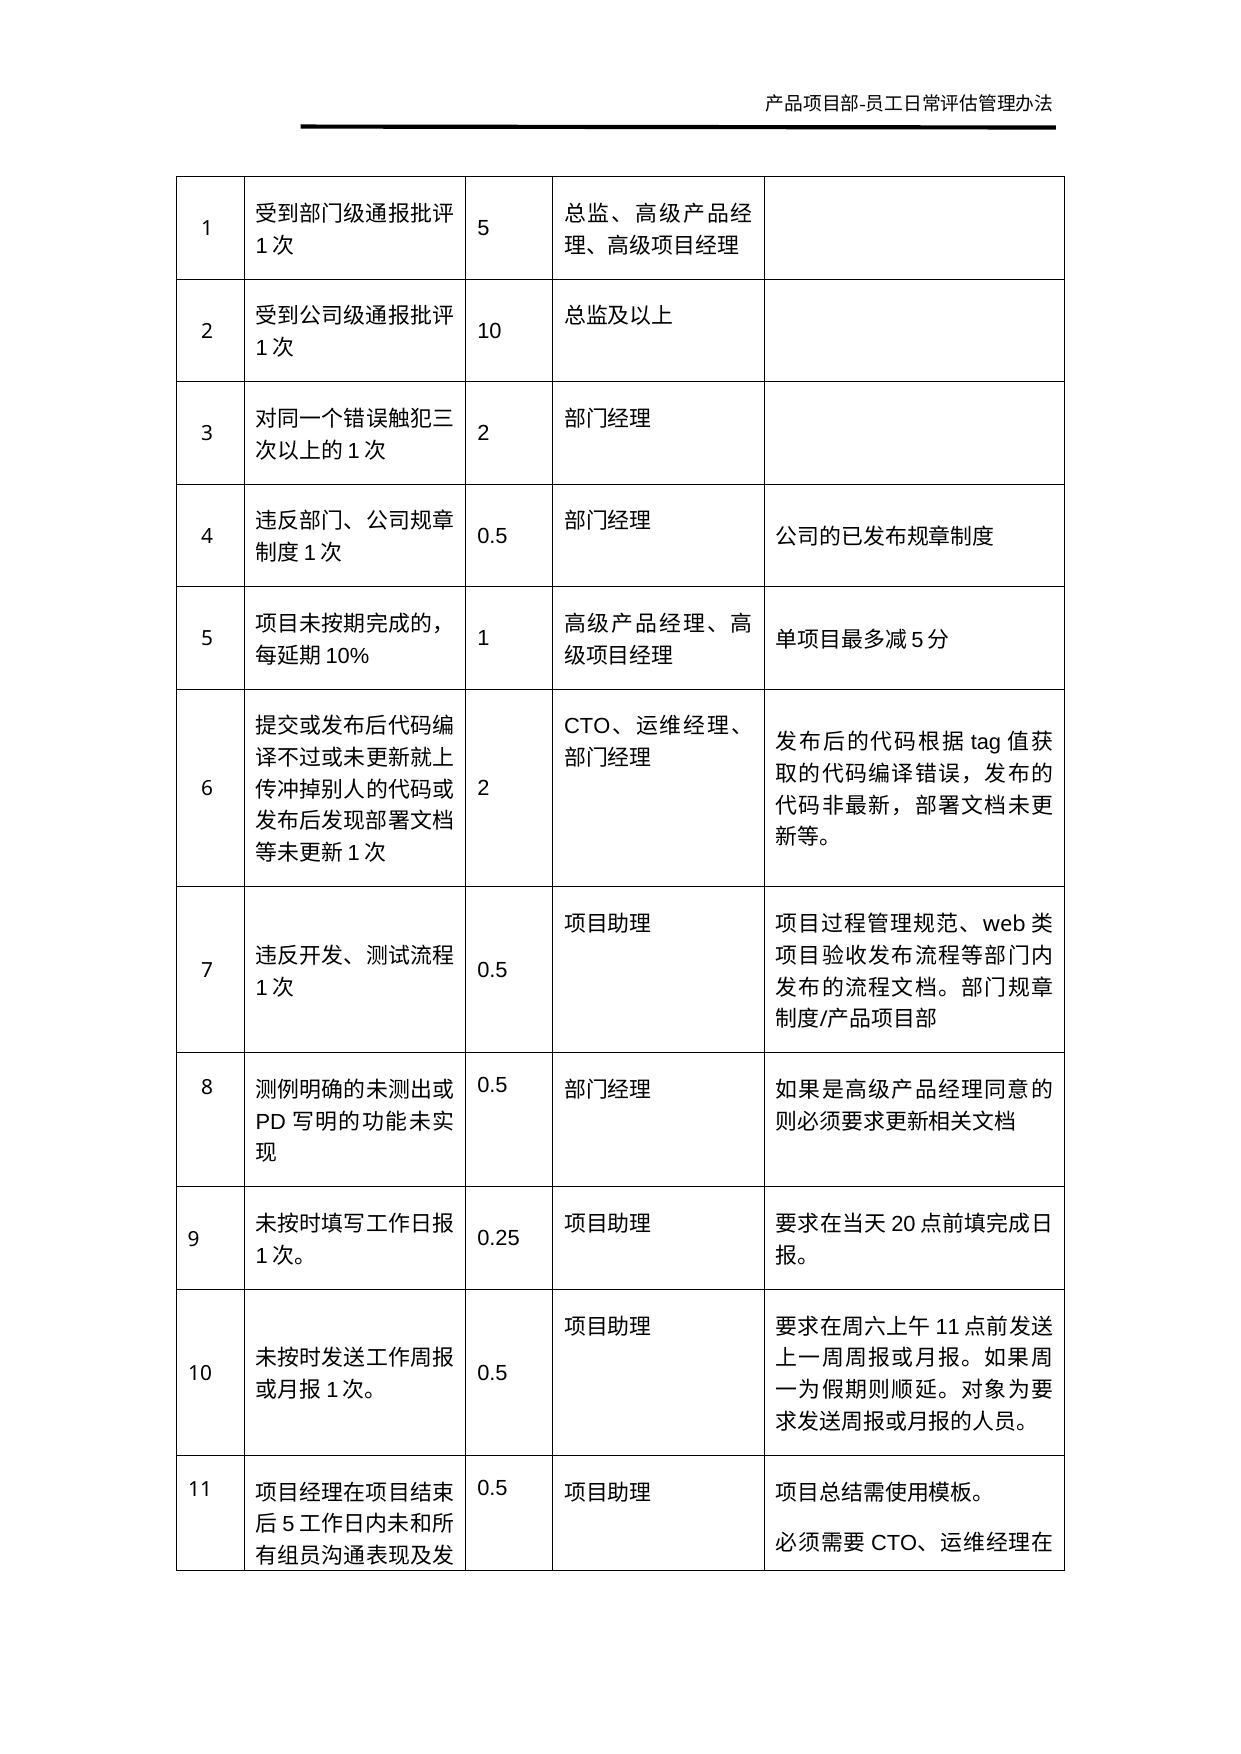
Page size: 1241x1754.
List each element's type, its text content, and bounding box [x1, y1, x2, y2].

table_cell 0.5 [466, 887, 552, 1052]
table_cell 0.5 [466, 1456, 552, 1569]
table_cell 1 [466, 587, 552, 688]
table_cell [177, 280, 244, 381]
table_cell 总监、高级产品经理、高级项目经理 [553, 177, 764, 278]
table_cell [765, 1456, 1064, 1569]
table_cell 10 [466, 280, 552, 381]
table_cell [177, 1053, 244, 1186]
table_cell [765, 177, 1064, 278]
table_cell 部门经理 [553, 382, 764, 483]
table_cell [177, 887, 244, 1052]
table_cell [765, 382, 1064, 483]
table_cell 0.25 [466, 1187, 552, 1289]
table_cell 受到部门级通报批评1次 [245, 177, 465, 278]
table_cell 高级产品经理、高级项目经理 [553, 587, 764, 688]
table_cell 公司的已发布规章制度 [765, 485, 1064, 586]
table_cell [177, 587, 244, 688]
table_cell 项目助理 [553, 1290, 764, 1454]
table_cell 2 [466, 382, 552, 483]
table_cell 项目助理 [553, 1187, 764, 1289]
table_cell [177, 1456, 244, 1569]
table_cell 如果是高级产品经理同意的则必须要求更新相关文档 [765, 1053, 1064, 1186]
table_cell 单项目最多减5分 [765, 587, 1064, 688]
table_cell [177, 690, 244, 886]
table_cell 部门经理 [553, 485, 764, 586]
table_cell 受到公司级通报批评1次 [245, 280, 465, 381]
table_cell 0.5 [466, 1290, 552, 1454]
table_cell 违反开发、测试流程1次 [245, 887, 465, 1052]
table_cell 0.5 [466, 485, 552, 586]
table_cell 项目助理 [553, 1456, 764, 1569]
table_cell 提交或发布后代码编译不过或未更新就上传冲掉别人的代码或发布后发现部署文档等未更新1次 [245, 690, 465, 886]
table_cell 对同一个错误触犯三次以上的1次 [245, 382, 465, 483]
table_cell CTO、运维经理、部门经理 [553, 690, 764, 886]
table_cell 5 [466, 177, 552, 278]
table_cell 要求在周六上午11点前发送上一周周报或月报。如果周一为假期则顺延。对象为要求发送周报或月报的人员。 [765, 1290, 1064, 1454]
table_cell 部门经理 [553, 1053, 764, 1186]
table_cell 项目未按期完成的，每延期10% [245, 587, 465, 688]
table_cell [177, 1187, 244, 1289]
table_cell 0.5 [466, 1053, 552, 1186]
table_cell 测例明确的未测出或PD写明的功能未实现 [245, 1053, 465, 1186]
table_cell 2 [466, 690, 552, 886]
table_cell [765, 280, 1064, 381]
table_cell 项目过程管理规范、web类项目验收发布流程等部门内发布的流程文档。部门规章制度/产品项目部 [765, 887, 1064, 1052]
table_cell 未按时发送工作周报或月报 1次。 [245, 1290, 465, 1454]
table_cell [177, 177, 244, 278]
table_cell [245, 1456, 465, 1569]
table_cell [177, 1290, 244, 1454]
table_cell 项目助理 [553, 887, 764, 1052]
table_cell [177, 382, 244, 483]
table_cell 总监及以上 [553, 280, 764, 381]
table_cell 要求在当天20点前填完成日报。 [765, 1187, 1064, 1289]
table_cell [177, 485, 244, 586]
table_cell 未按时填写工作日报 1次。 [245, 1187, 465, 1289]
table_cell 发布后的代码根据tag值获取的代码编译错误，发布的代码非最新，部署文档未更新等。 [765, 690, 1064, 886]
table_cell 违反部门、公司规章制度1次 [245, 485, 465, 586]
